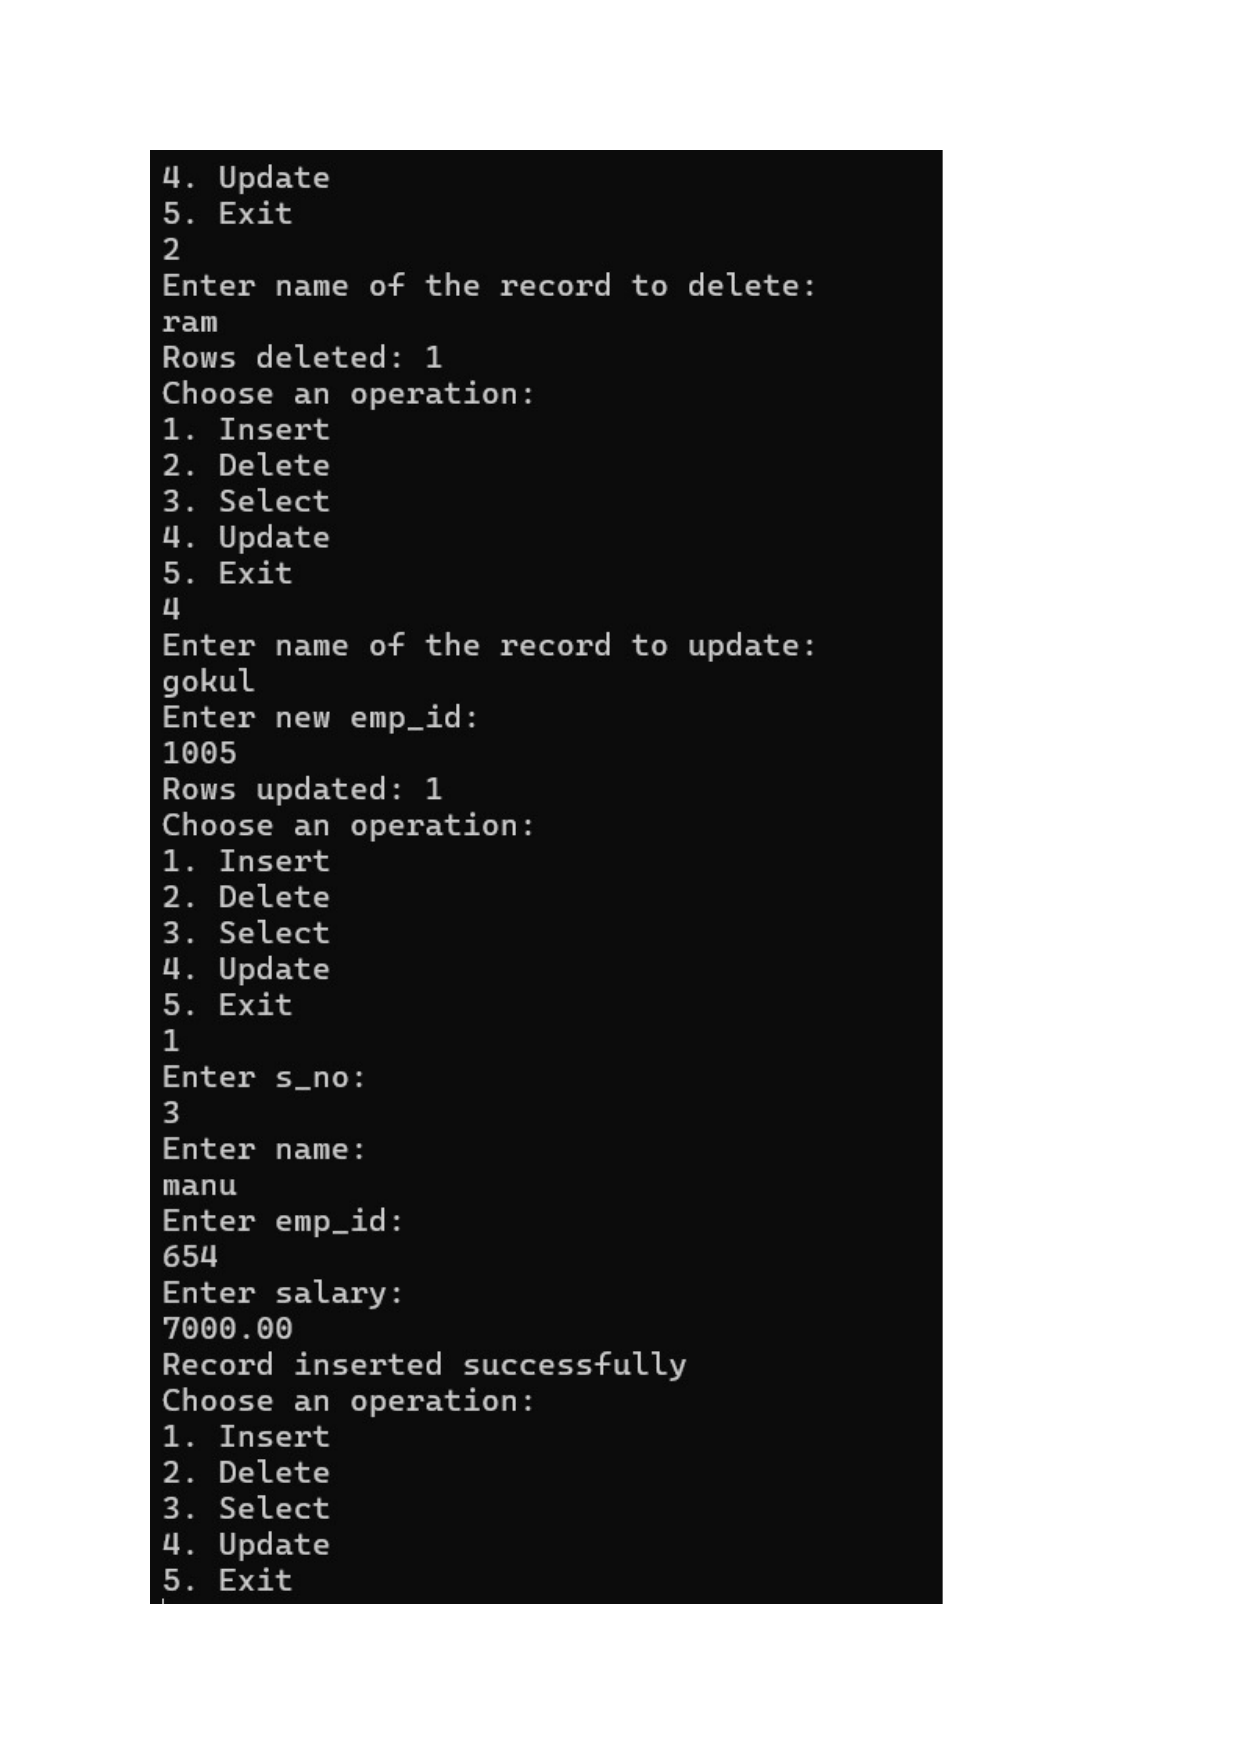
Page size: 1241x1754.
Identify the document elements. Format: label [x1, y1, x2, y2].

picture [150, 150, 943, 1604]
